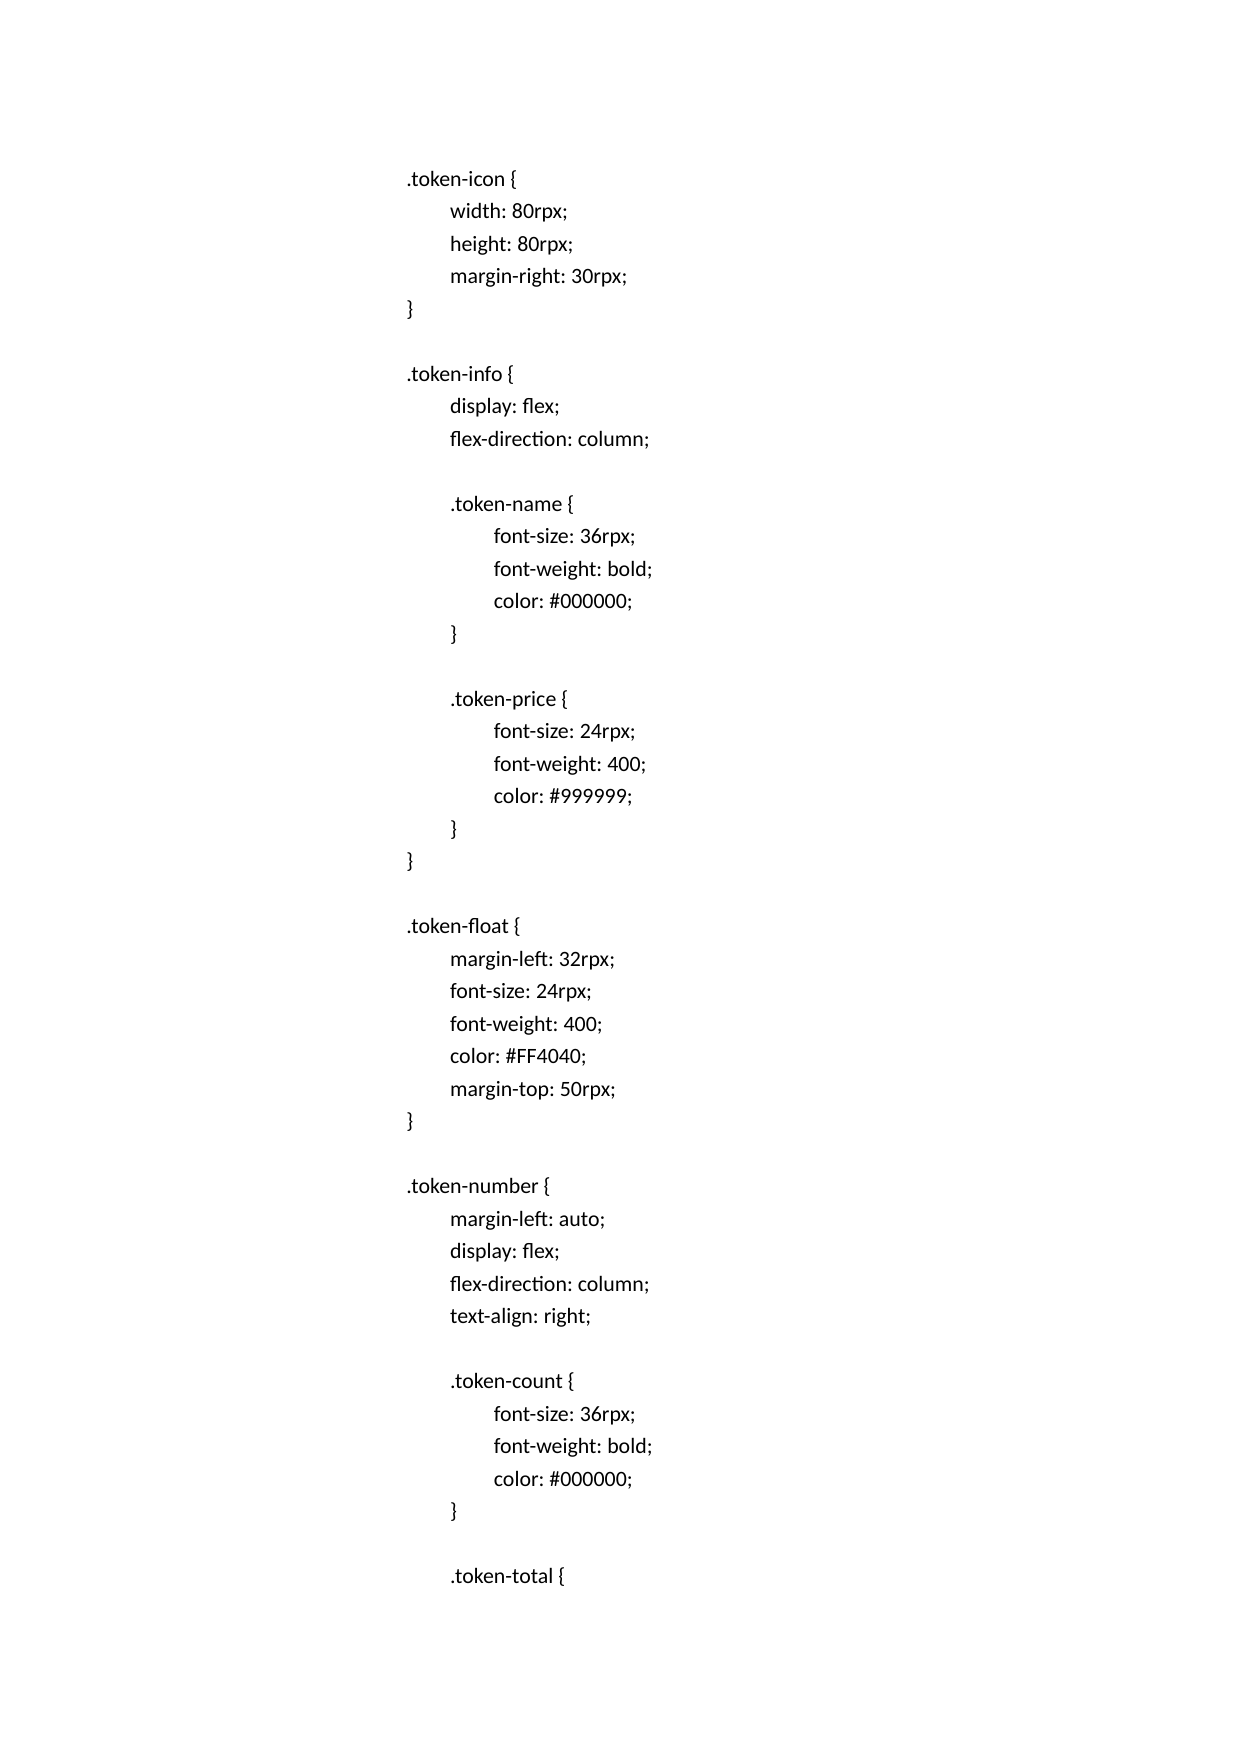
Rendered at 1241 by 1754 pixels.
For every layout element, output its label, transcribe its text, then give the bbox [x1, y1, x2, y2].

text font-weight: bold; [187, 1429, 1053, 1462]
text } [187, 1494, 1053, 1527]
text margin-right: 30rpx; [187, 259, 1053, 292]
text .token-price { [187, 682, 1053, 714]
text text-align: right; [187, 1299, 1053, 1332]
text flex-direction: column; [187, 1267, 1053, 1299]
text color: #000000; [187, 584, 1053, 617]
text font-weight: 400; [187, 1007, 1053, 1039]
text font-size: 24rpx; [187, 714, 1053, 747]
text color: #999999; [187, 779, 1053, 812]
text .token-info { [187, 357, 1053, 389]
text } [187, 292, 1053, 324]
text } [187, 1104, 1053, 1137]
text } [187, 812, 1053, 844]
text .token-count { [187, 1364, 1053, 1397]
text display: flex; [187, 1234, 1053, 1267]
text display: flex; [187, 389, 1053, 422]
text .token-name { [187, 487, 1053, 519]
text } [187, 844, 1053, 877]
text font-size: 24rpx; [187, 974, 1053, 1007]
text color: #FF4040; [187, 1039, 1053, 1072]
text margin-left: auto; [187, 1202, 1053, 1234]
text font-size: 36rpx; [187, 1397, 1053, 1429]
text margin-top: 50rpx; [187, 1072, 1053, 1104]
text flex-direction: column; [187, 422, 1053, 454]
text margin-left: 32rpx; [187, 942, 1053, 974]
text } [187, 617, 1053, 649]
text height: 80rpx; [187, 227, 1053, 259]
text color: #000000; [187, 1462, 1053, 1494]
text font-weight: bold; [187, 552, 1053, 584]
text .token-number { [187, 1169, 1053, 1202]
text font-weight: 400; [187, 747, 1053, 779]
text .token-float { [187, 909, 1053, 942]
text width: 80rpx; [187, 194, 1053, 227]
text .token-total { [187, 1559, 1053, 1592]
text font-size: 36rpx; [187, 519, 1053, 552]
text .token-icon { [187, 162, 1053, 194]
